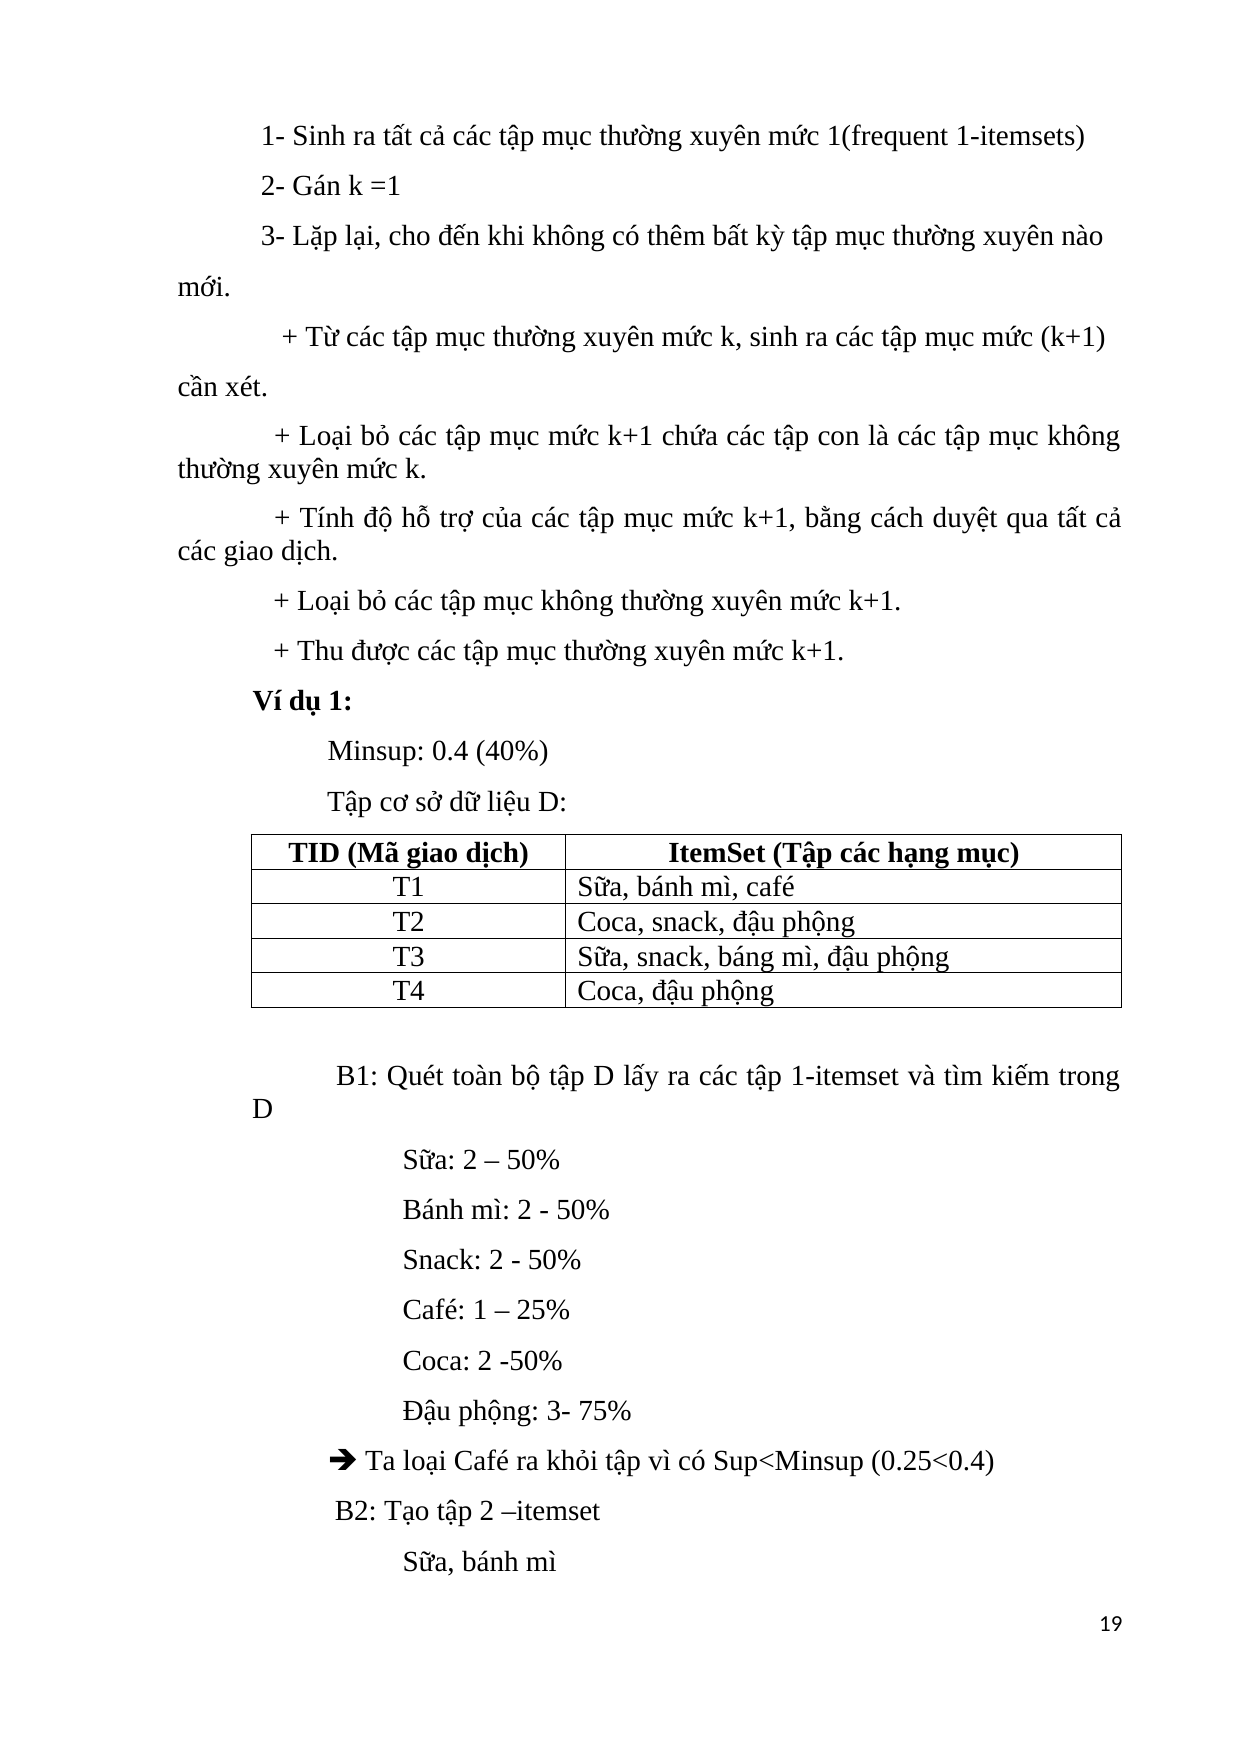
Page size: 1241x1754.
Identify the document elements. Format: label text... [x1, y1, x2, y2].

table_cell T3 [252, 939, 565, 972]
text + Loại bỏ các tập mục mức k+1 chứa các tập con là các tập mục không thường xuyên mức k. [177, 419, 1122, 484]
text 2- Gán k =1 [261, 168, 1122, 202]
text Tập cơ sở dữ liệu D: [273, 784, 1122, 817]
table_header ItemSet (Tập các hạng mục) [566, 835, 1121, 868]
table_cell T4 [252, 973, 565, 1007]
text B1: Quét toàn bộ tập D lấy ra các tập 1-itemset và tìm kiếm trong D [252, 1058, 1122, 1125]
table_header TID (Mã giao dịch) [252, 835, 565, 868]
text + Tính độ hỗ trợ của các tập mục mức k+1, bằng cách duyệt qua tất cả các giao dịch. [177, 501, 1122, 566]
table_cell T2 [252, 904, 565, 938]
text + Thu được các tập mục thường xuyên mức k+1. [273, 633, 1122, 667]
text Bánh mì: 2 - 50% [177, 1192, 1122, 1226]
text B2: Tạo tập 2 –itemset [177, 1493, 1122, 1527]
text Sữa, bánh mì [327, 1544, 1122, 1577]
text cần xét. [177, 369, 1122, 403]
text 1- Sinh ra tất cả các tập mục thường xuyên mức 1(frequent 1-itemsets) [261, 118, 1122, 152]
text Café: 1 – 25% [177, 1292, 1122, 1326]
table_cell Coca, snack, đậu phộng [566, 904, 1121, 938]
text Sữa: 2 – 50% [177, 1142, 1122, 1175]
text Minsup: 0.4 (40%) [273, 733, 1122, 767]
text + Loại bỏ các tập mục không thường xuyên mức k+1. [273, 583, 1122, 616]
text 3- Lặp lại, cho đến khi không có thêm bất kỳ tập mục thường xuyên nào [261, 218, 1122, 252]
text Đậu phộng: 3- 75% [177, 1393, 1122, 1426]
table_cell Coca, đậu phộng [566, 973, 1121, 1007]
table_cell Sữa, bánh mì, café [566, 870, 1121, 903]
text + Từ các tập mục thường xuyên mức k, sinh ra các tập mục mức (k+1) [281, 319, 1122, 352]
text mới. [177, 269, 1122, 302]
text Coca: 2 -50% [327, 1343, 1122, 1376]
table_cell T1 [252, 870, 565, 903]
text Snack: 2 - 50% [177, 1242, 1122, 1276]
table_cell Sữa, snack, báng mì, đậu phộng [566, 939, 1121, 972]
text Ví dụ 1: [177, 683, 1122, 717]
list Ta loại Café ra khỏi tập vì có Sup<Minsup (0.25<0.4) [327, 1443, 1122, 1477]
